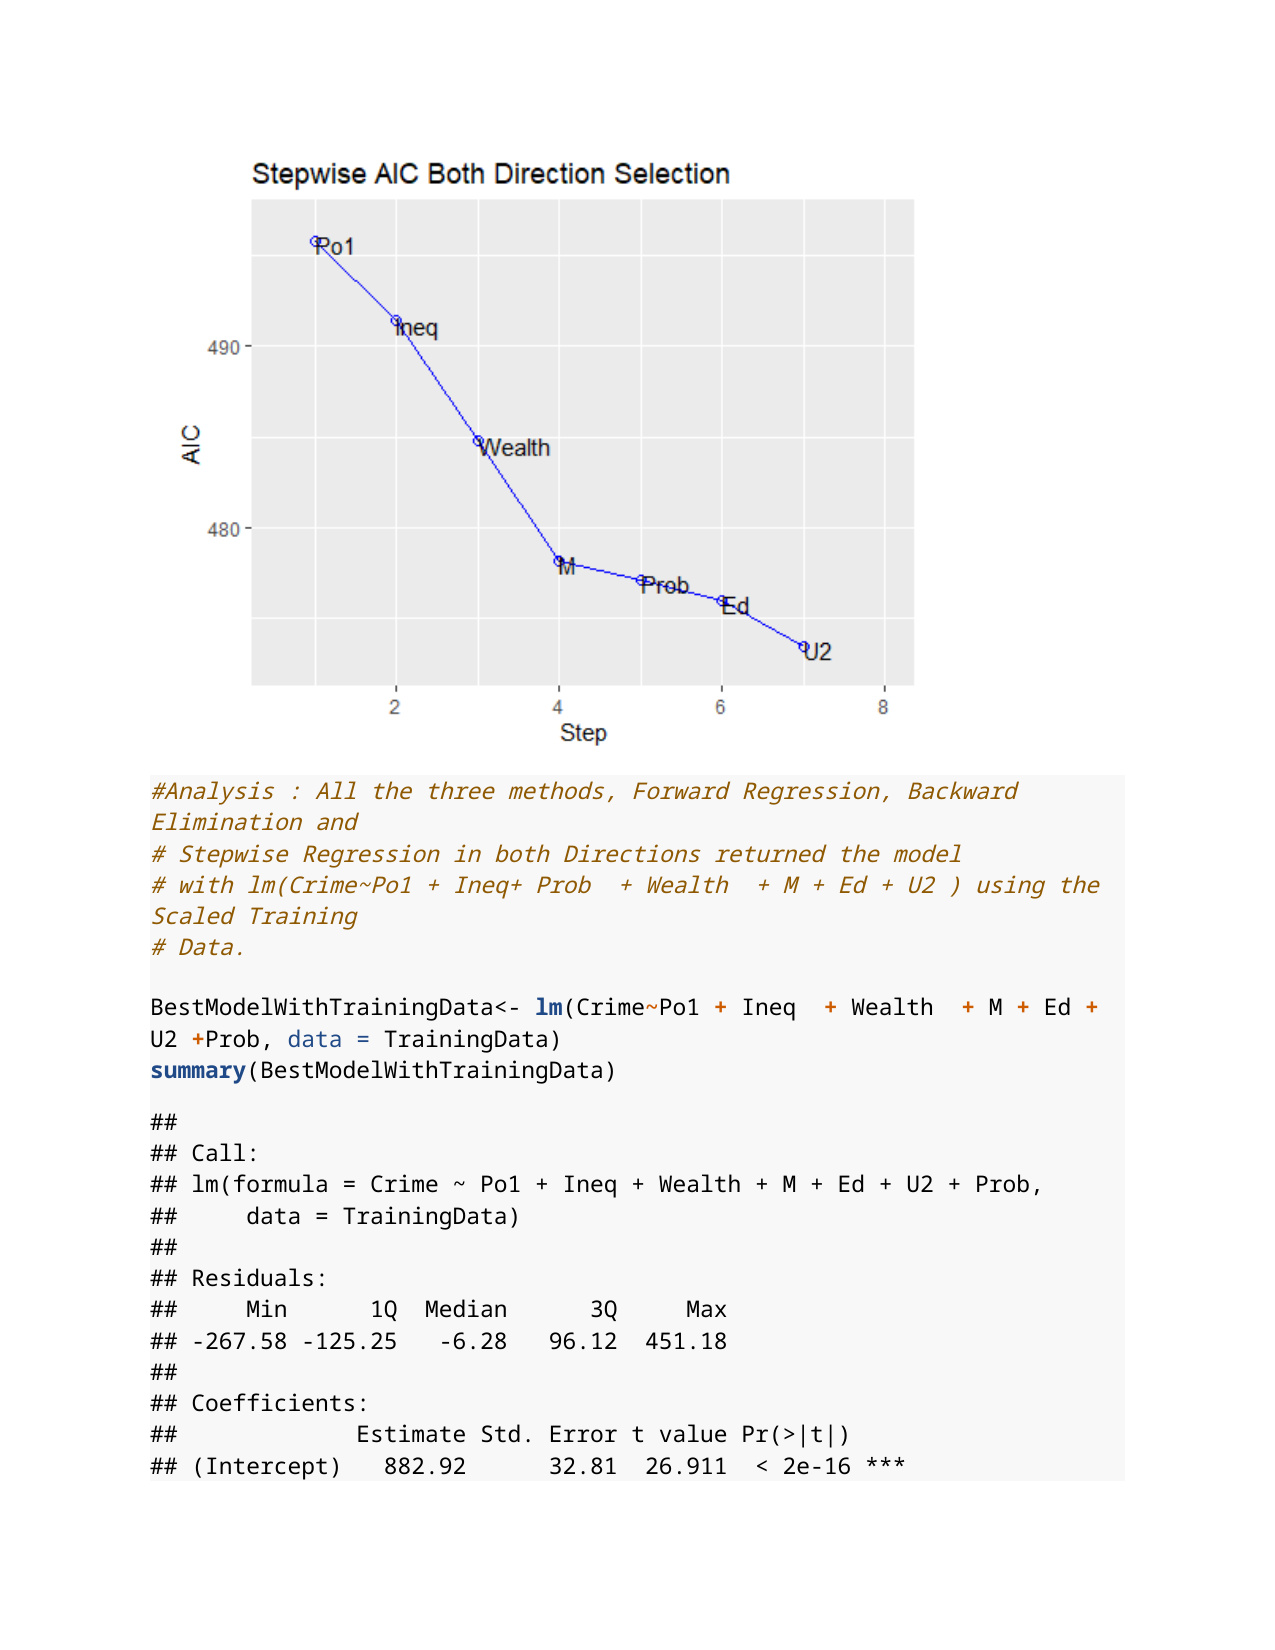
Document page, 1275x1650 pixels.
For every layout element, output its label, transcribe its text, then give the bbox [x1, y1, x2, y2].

picture [168, 150, 927, 757]
text #Analysis : All the three methods, Forward Regression, Backward Elimination and # Stepwise Regression in both Directions returned the model # with lm(Crime~Po1 + Ineq+ Prob + Wealth + M + Ed + U2 ) using the Scaled Training # Data. BestModelWithTrainingData<- lm(Crime~Po1 + Ineq + Wealth + M + Ed + U2 +Prob, data = TrainingData) summary(BestModelWithTrainingData) [150, 775, 1125, 1085]
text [150, 1106, 1125, 1481]
